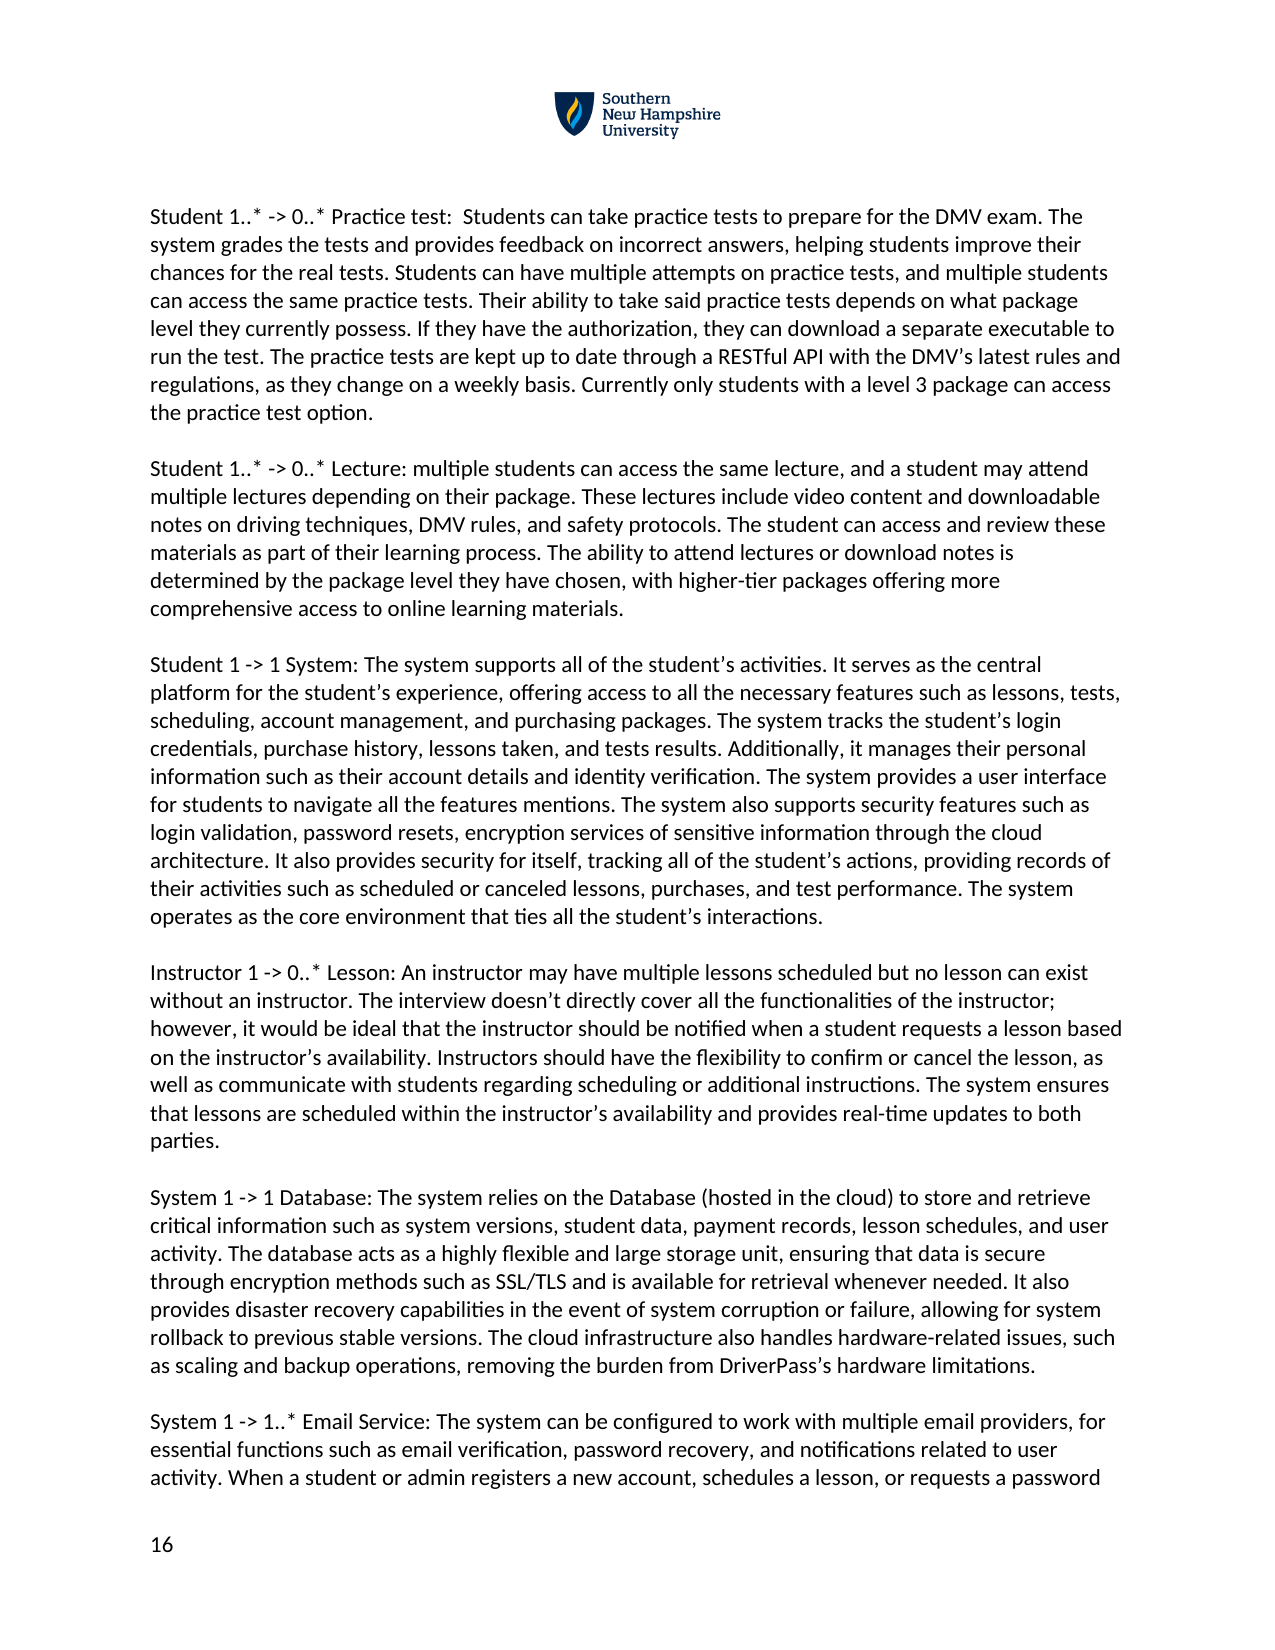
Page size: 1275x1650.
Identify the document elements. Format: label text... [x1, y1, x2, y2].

text Student 1..* -> 0..* Practice test: Students can take practice tests to prepare for the DMV exam. The system grades the tests and provides feedback on incorrect answers, helping students improve their chances for the real tests. Students can have multiple attempts on practice tests, and multiple students can access the same practice tests. Their ability to take said practice tests depends on what package level they currently possess. If they have the authorization, they can download a separate executable to run the test. The practice tests are kept up to date through a RESTful API with the DMV’s latest rules and regulations, as they change on a weekly basis. Currently only students with a level 3 package can access the practice test option. [150, 202, 1125, 426]
text Instructor 1 -> 0..* Lesson: An instructor may have multiple lessons scheduled but no lesson can exist without an instructor. The interview doesn’t directly cover all the functionalities of the instructor; however, it would be ideal that the instructor should be notified when a student requests a lesson based on the instructor’s availability. Instructors should have the flexibility to confirm or cancel the lesson, as well as communicate with students regarding scheduling or additional instructions. The system ensures that lessons are scheduled within the instructor’s availability and provides real-time updates to both parties. [150, 958, 1125, 1155]
text Student 1 -> 1 System: The system supports all of the student’s activities. It serves as the central platform for the student’s experience, offering access to all the necessary features such as lessons, tests, scheduling, account management, and purchasing packages. The system tracks the student’s login credentials, purchase history, lessons taken, and tests results. Additionally, it manages their personal information such as their account details and identity verification. The system provides a user interface for students to navigate all the features mentions. The system also supports security features such as login validation, password resets, encryption services of sensitive information through the cloud architecture. It also provides security for itself, tracking all of the student’s actions, providing records of their activities such as scheduled or canceled lessons, purchases, and test performance. The system operates as the core environment that ties all the student’s interactions. [150, 650, 1125, 931]
text Student 1..* -> 0..* Lecture: multiple students can access the same lecture, and a student may attend multiple lectures depending on their package. These lectures include video content and downloadable notes on driving techniques, DMV rules, and safety protocols. The student can access and review these materials as part of their learning process. The ability to attend lectures or download notes is determined by the package level they have chosen, with higher-tier packages offering more comprehensive access to online learning materials. [150, 454, 1125, 622]
text System 1 -> 1 Database: The system relies on the Database (hosted in the cloud) to store and retrieve critical information such as system versions, student data, payment records, lesson schedules, and user activity. The database acts as a highly flexible and large storage unit, ensuring that data is secure through encryption methods such as SSL/TLS and is available for retrieval whenever needed. It also provides disaster recovery capabilities in the event of system corruption or failure, allowing for system rollback to previous stable versions. The cloud infrastructure also handles hardware-related issues, such as scaling and backup operations, removing the burden from DriverPass’s hardware limitations. [150, 1183, 1125, 1379]
picture [546, 75, 729, 154]
